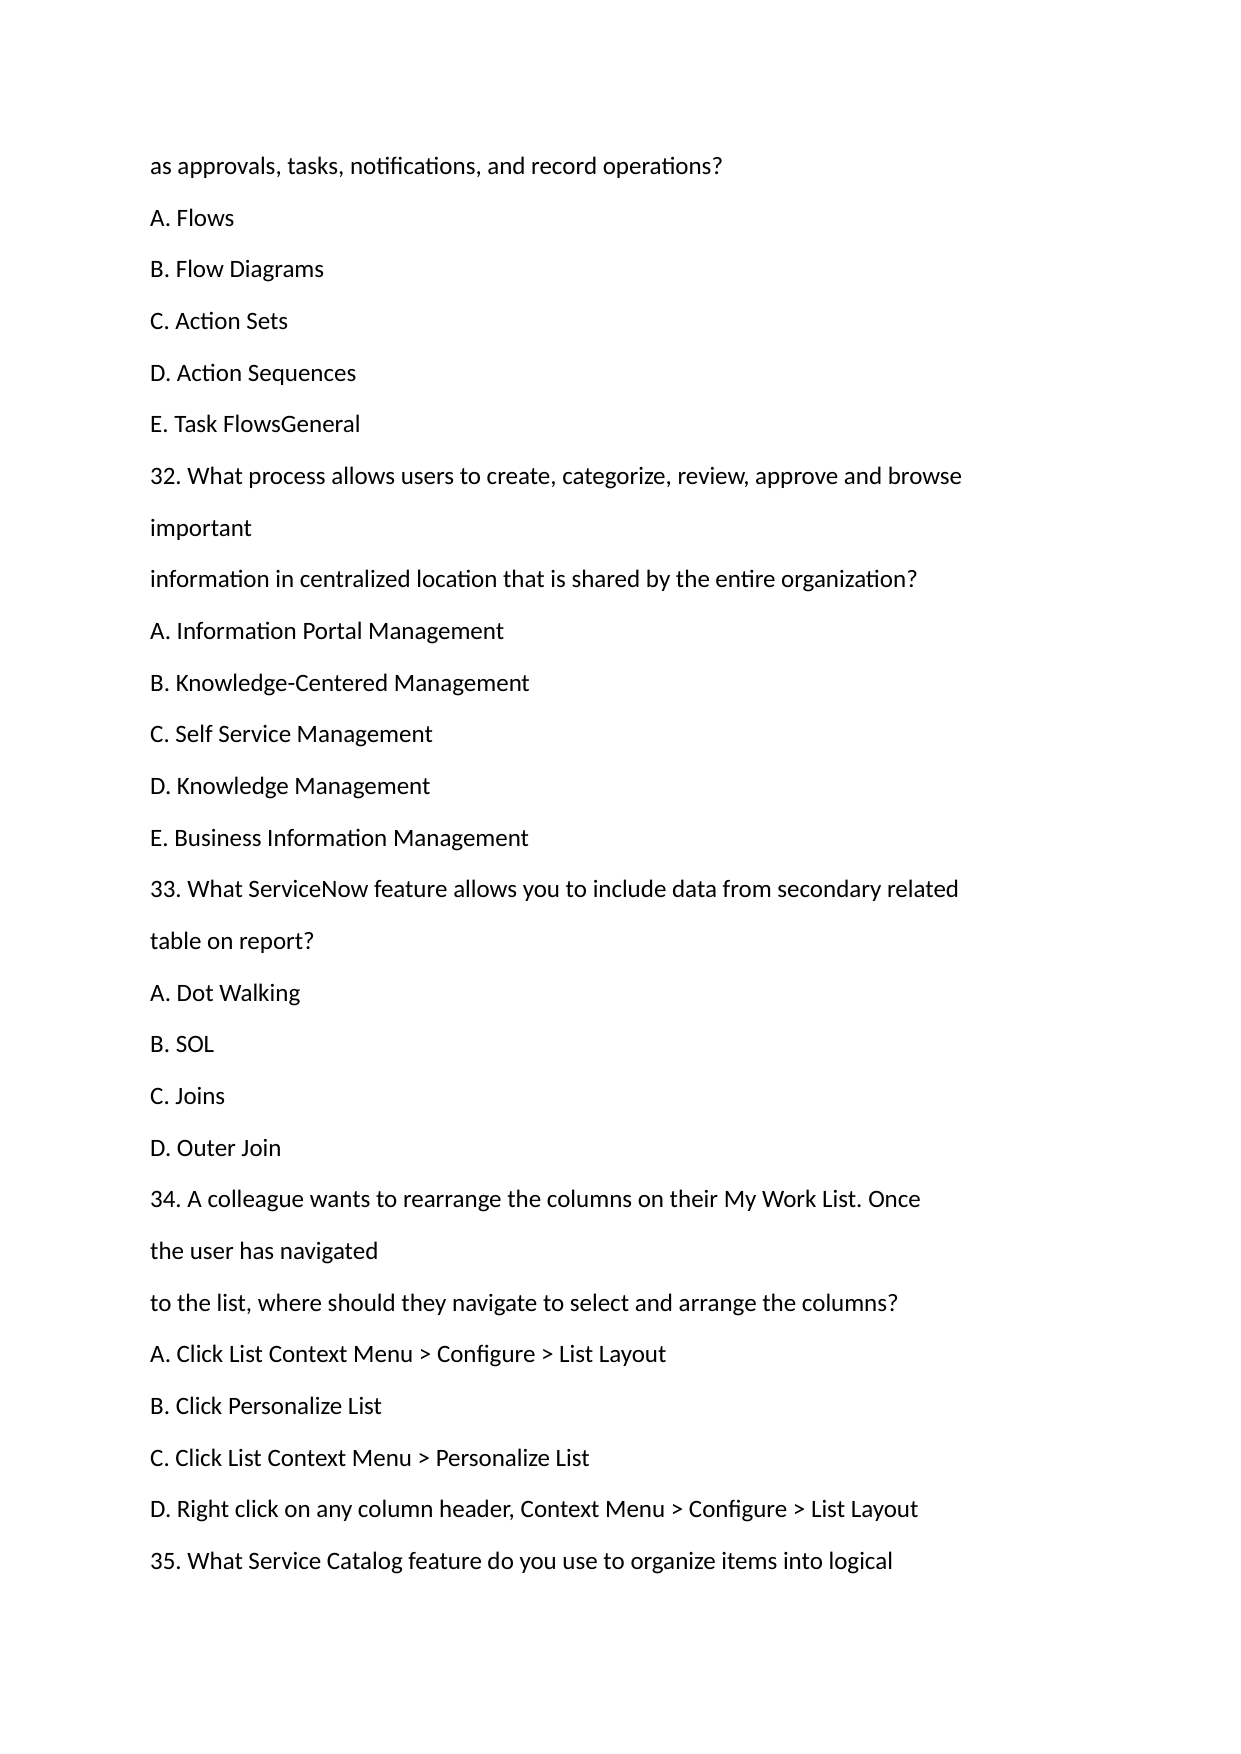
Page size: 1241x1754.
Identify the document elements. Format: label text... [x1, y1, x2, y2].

text as approvals, tasks, notifications, and record operations? [150, 150, 1090, 181]
text E. Business Information Management [150, 822, 1090, 852]
text table on report? [150, 925, 1090, 956]
text 35. What Service Catalog feature do you use to organize items into logical [150, 1545, 1090, 1576]
text A. Click List Context Menu > Configure > List Layout [150, 1338, 1090, 1369]
text 34. A colleague wants to rearrange the columns on their My Work List. Once [150, 1183, 1090, 1214]
text the user has navigated [150, 1235, 1090, 1266]
text C. Self Service Management [150, 718, 1090, 749]
text B. SOL [150, 1028, 1090, 1059]
text information in centralized location that is shared by the entire organization? [150, 563, 1090, 594]
text A. Flows [150, 202, 1090, 232]
text 32. What process allows users to create, categorize, review, approve and browse [150, 460, 1090, 491]
text B. Flow Diagrams [150, 253, 1090, 284]
text 33. What ServiceNow feature allows you to include data from secondary related [150, 873, 1090, 904]
text C. Action Sets [150, 305, 1090, 336]
text to the list, where should they navigate to select and arrange the columns? [150, 1287, 1090, 1317]
text A. Dot Walking [150, 977, 1090, 1007]
text C. Click List Context Menu > Personalize List [150, 1442, 1090, 1472]
text important [150, 512, 1090, 542]
text D. Knowledge Management [150, 770, 1090, 801]
text B. Knowledge-Centered Management [150, 667, 1090, 697]
text D. Outer Join [150, 1132, 1090, 1162]
text B. Click Personalize List [150, 1390, 1090, 1421]
text A. Information Portal Management [150, 615, 1090, 646]
text C. Joins [150, 1080, 1090, 1111]
text D. Right click on any column header, Context Menu > Configure > List Layout [150, 1493, 1090, 1524]
text E. Task FlowsGeneral [150, 408, 1090, 439]
text D. Action Sequences [150, 357, 1090, 387]
